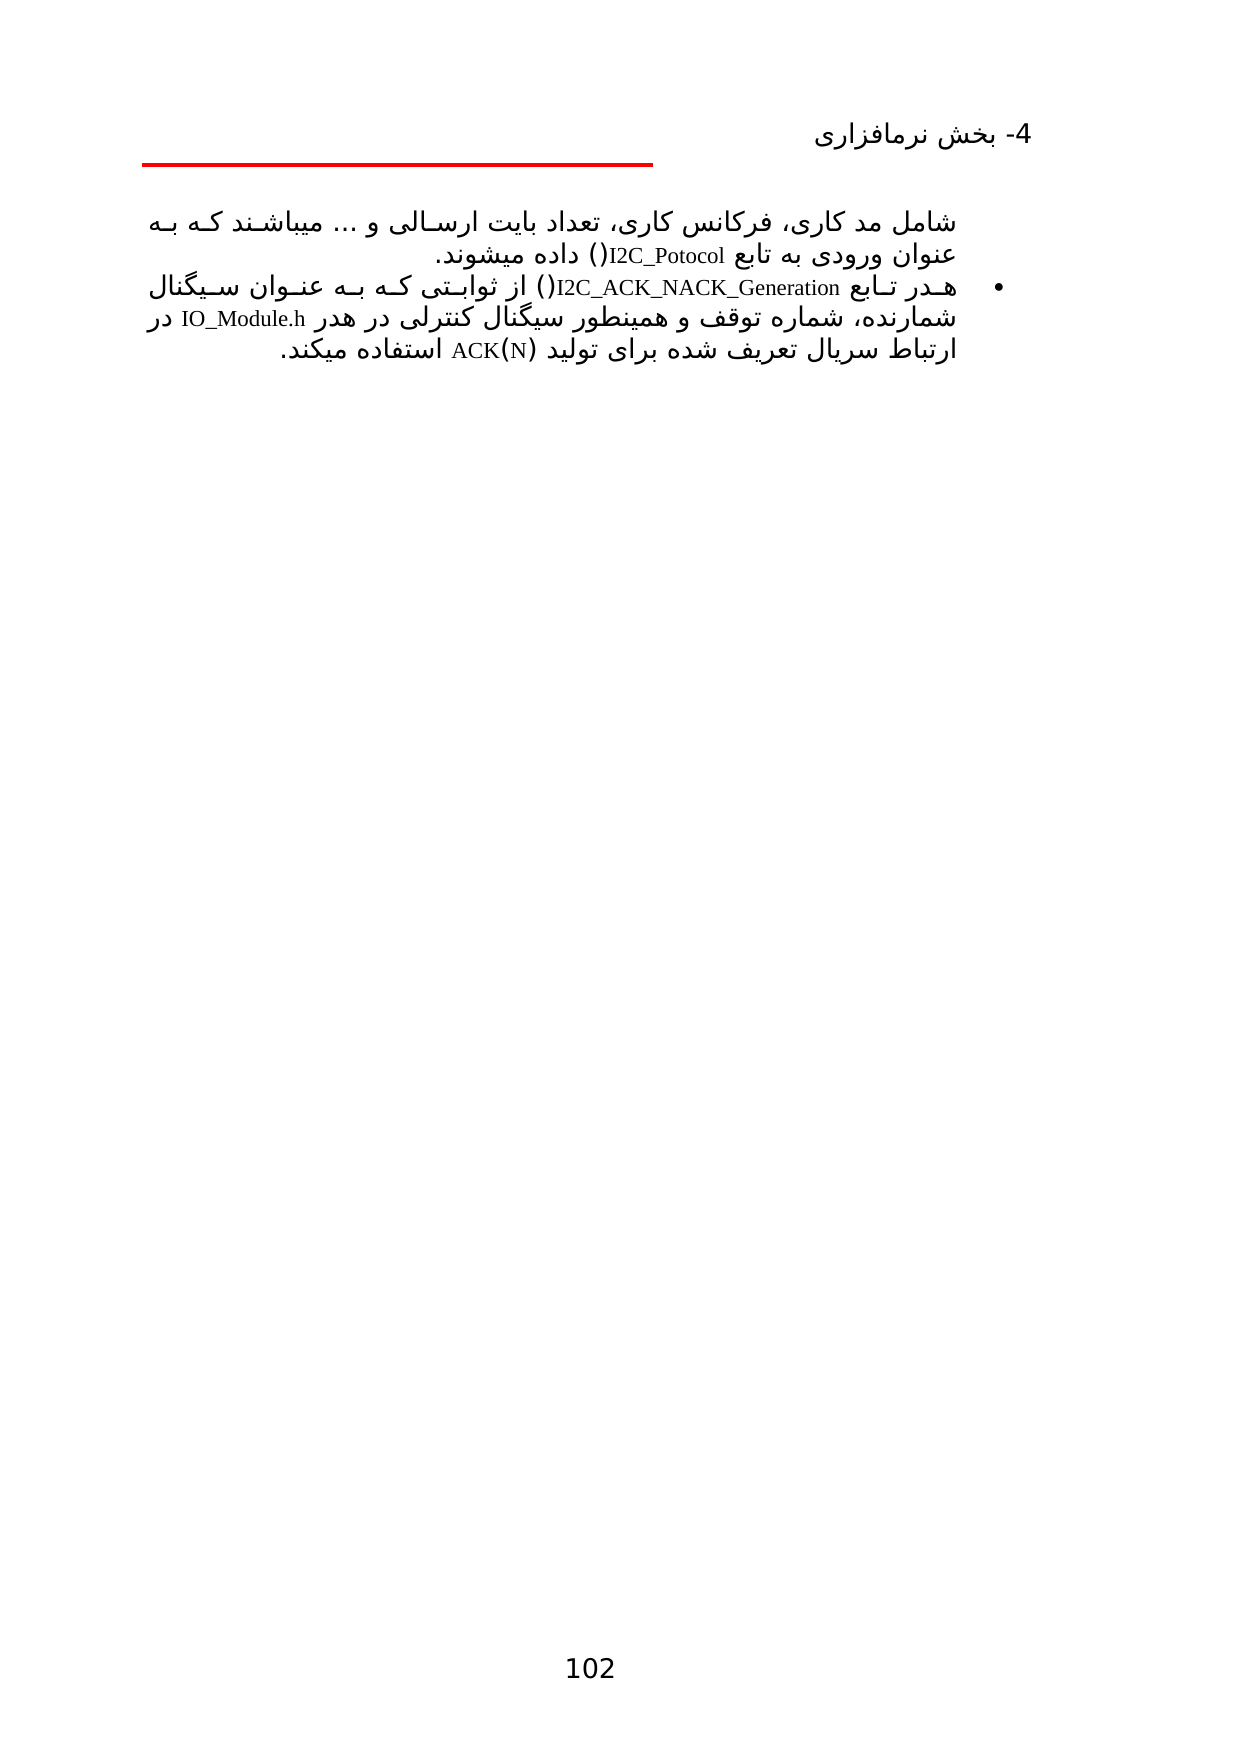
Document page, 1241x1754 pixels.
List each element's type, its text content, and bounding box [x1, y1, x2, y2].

list هدر تابع I2C_ACK_NACK_Generation() از ثوابتی که به عنوان سیگنال شمارنده، شماره توقف و همینطور سیگنال کنترلی در هدر IO_Module.h در ارتباط سریال تعریف شده برای تولید (N)ACK استفاده میکند. [148, 270, 995, 364]
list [148, 207, 995, 270]
